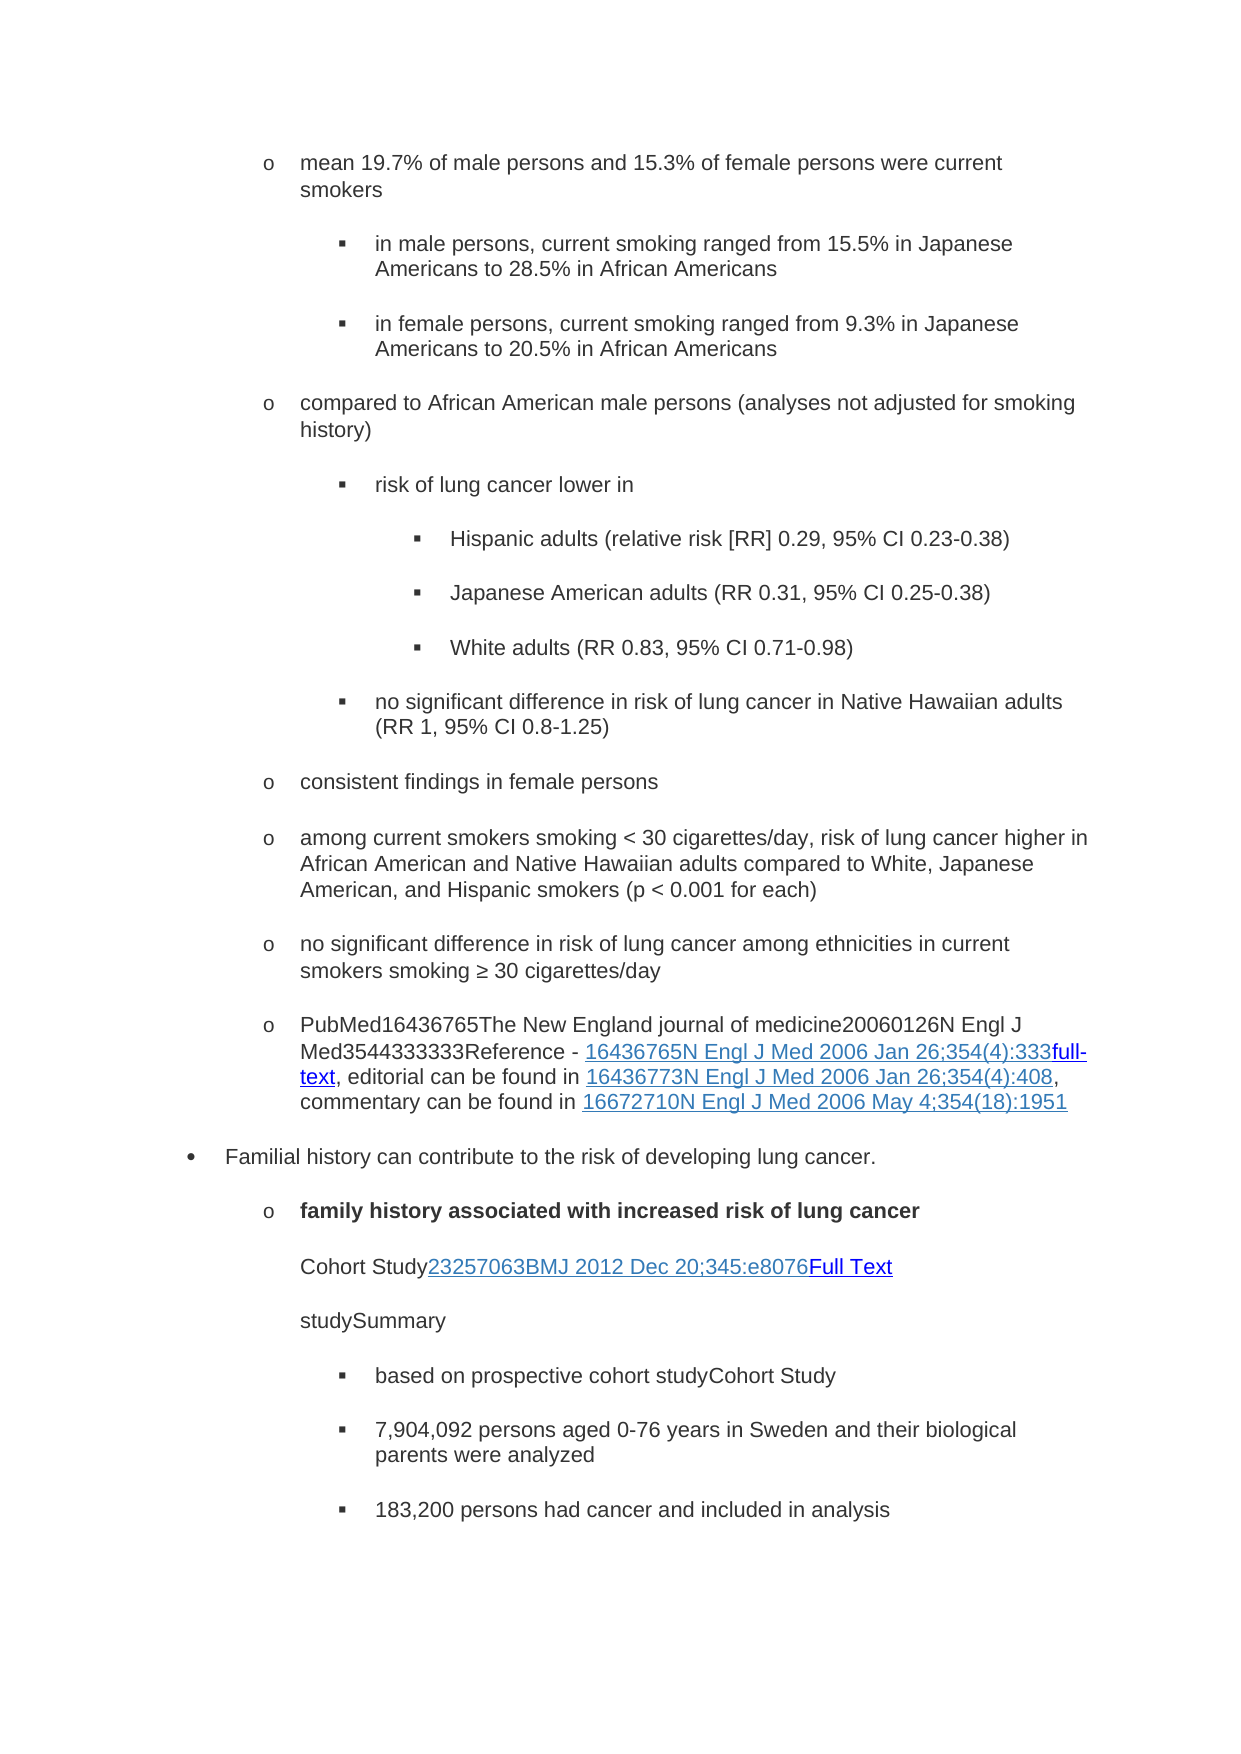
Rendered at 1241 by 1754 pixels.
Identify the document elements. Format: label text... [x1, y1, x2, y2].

list 7,904,092 persons aged 0-76 years in Sweden and their biological parents were analyzed [337, 1417, 1090, 1467]
list compared to African American male persons (analyses not adjusted for smoking history) [262, 390, 1090, 442]
list consistent findings in female persons [262, 768, 1090, 795]
list among current smokers smoking < 30 cigarettes/day, risk of lung cancer higher in African American and Native Hawaiian adults compared to White, Japanese American, and Hispanic smokers (p < 0.001 for each) [262, 824, 1090, 902]
list no significant difference in risk of lung cancer in Native Hawaiian adults (RR 1, 95% CI 0.8-1.25) [337, 689, 1090, 739]
list based on prospective cohort studyCohort Study [337, 1363, 1090, 1388]
list Familial history can contribute to the risk of developing lung cancer. [187, 1143, 1090, 1169]
text Cohort Study23257063BMJ 2012 Dec 20;345:e8076Full Text [300, 1254, 1090, 1279]
list in male persons, current smoking ranged from 15.5% in Japanese Americans to 28.5% in African Americans [337, 231, 1090, 282]
text studySummary [300, 1308, 1090, 1333]
list family history associated with increased risk of lung cancer [262, 1198, 1090, 1225]
list Hispanic adults (relative risk [RR] 0.29, 95% CI 0.23-0.38) [412, 526, 1090, 551]
list in female persons, current smoking ranged from 9.3% in Japanese Americans to 20.5% in African Americans [337, 311, 1090, 361]
list White adults (RR 0.83, 95% CI 0.71-0.98) [412, 634, 1090, 660]
list no significant difference in risk of lung cancer among ethnicities in current smokers smoking ≥ 30 cigarettes/day [262, 931, 1090, 983]
list mean 19.7% of male persons and 15.3% of female persons were current smokers [262, 150, 1090, 202]
list 183,200 persons had cancer and included in analysis [337, 1497, 1090, 1522]
list risk of lung cancer lower in [337, 471, 1090, 497]
list PubMed16436765The New England journal of medicine20060126N Engl J Med3544333333Reference - 16436765N Engl J Med 2006 Jan 26;354(4):333full-text, editorial can be found in 16436773N Engl J Med 2006 Jan 26;354(4):408, commentary can be found in 16672710N Engl J Med 2006 May 4;354(18):1951 [262, 1012, 1090, 1114]
list Japanese American adults (RR 0.31, 95% CI 0.25-0.38) [412, 580, 1090, 605]
